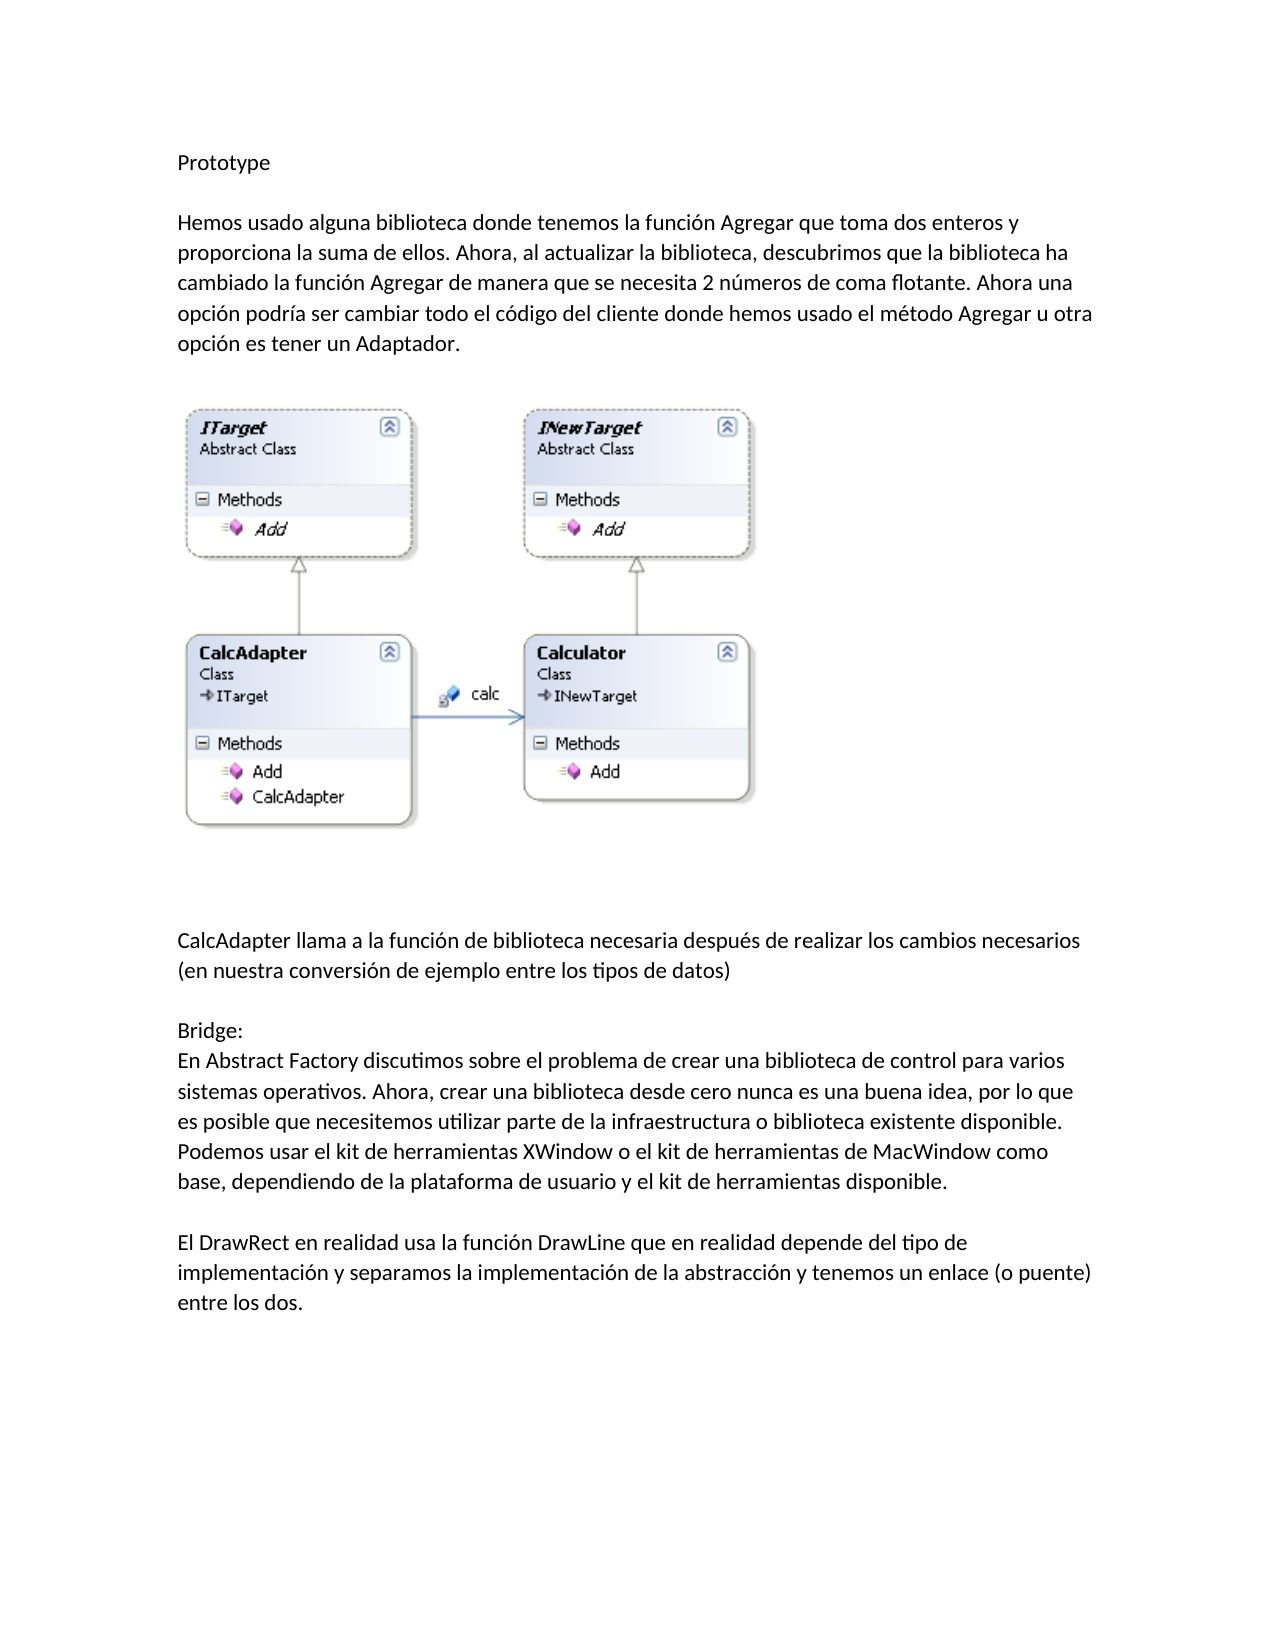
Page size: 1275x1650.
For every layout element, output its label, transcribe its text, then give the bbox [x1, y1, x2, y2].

text Prototype [177, 148, 1098, 176]
text CalcAdapter llama a la función de biblioteca necesaria después de realizar los cambios necesarios (en nuestra conversión de ejemplo entre los tipos de datos) [177, 926, 1098, 984]
text El DrawRect en realidad usa la función DrawLine que en realidad depende del tipo de implementación y separamos la implementación de la abstracción y tenemos un enlace (o puente) entre los dos. [177, 1228, 1098, 1316]
text Bridge: [177, 1016, 1098, 1044]
picture [177, 389, 768, 833]
text En Abstract Factory discutimos sobre el problema de crear una biblioteca de control para varios sistemas operativos. Ahora, crear una biblioteca desde cero nunca es una buena idea, por lo que es posible que necesitemos utilizar parte de la infraestructura o biblioteca existente disponible. Podemos usar el kit de herramientas XWindow o el kit de herramientas de MacWindow como base, dependiendo de la plataforma de usuario y el kit de herramientas disponible. [177, 1047, 1098, 1196]
text Hemos usado alguna biblioteca donde tenemos la función Agregar que toma dos enteros y proporciona la suma de ellos. Ahora, al actualizar la biblioteca, descubrimos que la biblioteca ha cambiado la función Agregar de manera que se necesita 2 números de coma flotante. Ahora una opción podría ser cambiar todo el código del cliente donde hemos usado el método Agregar u otra opción es tener un Adaptador. [177, 208, 1098, 357]
